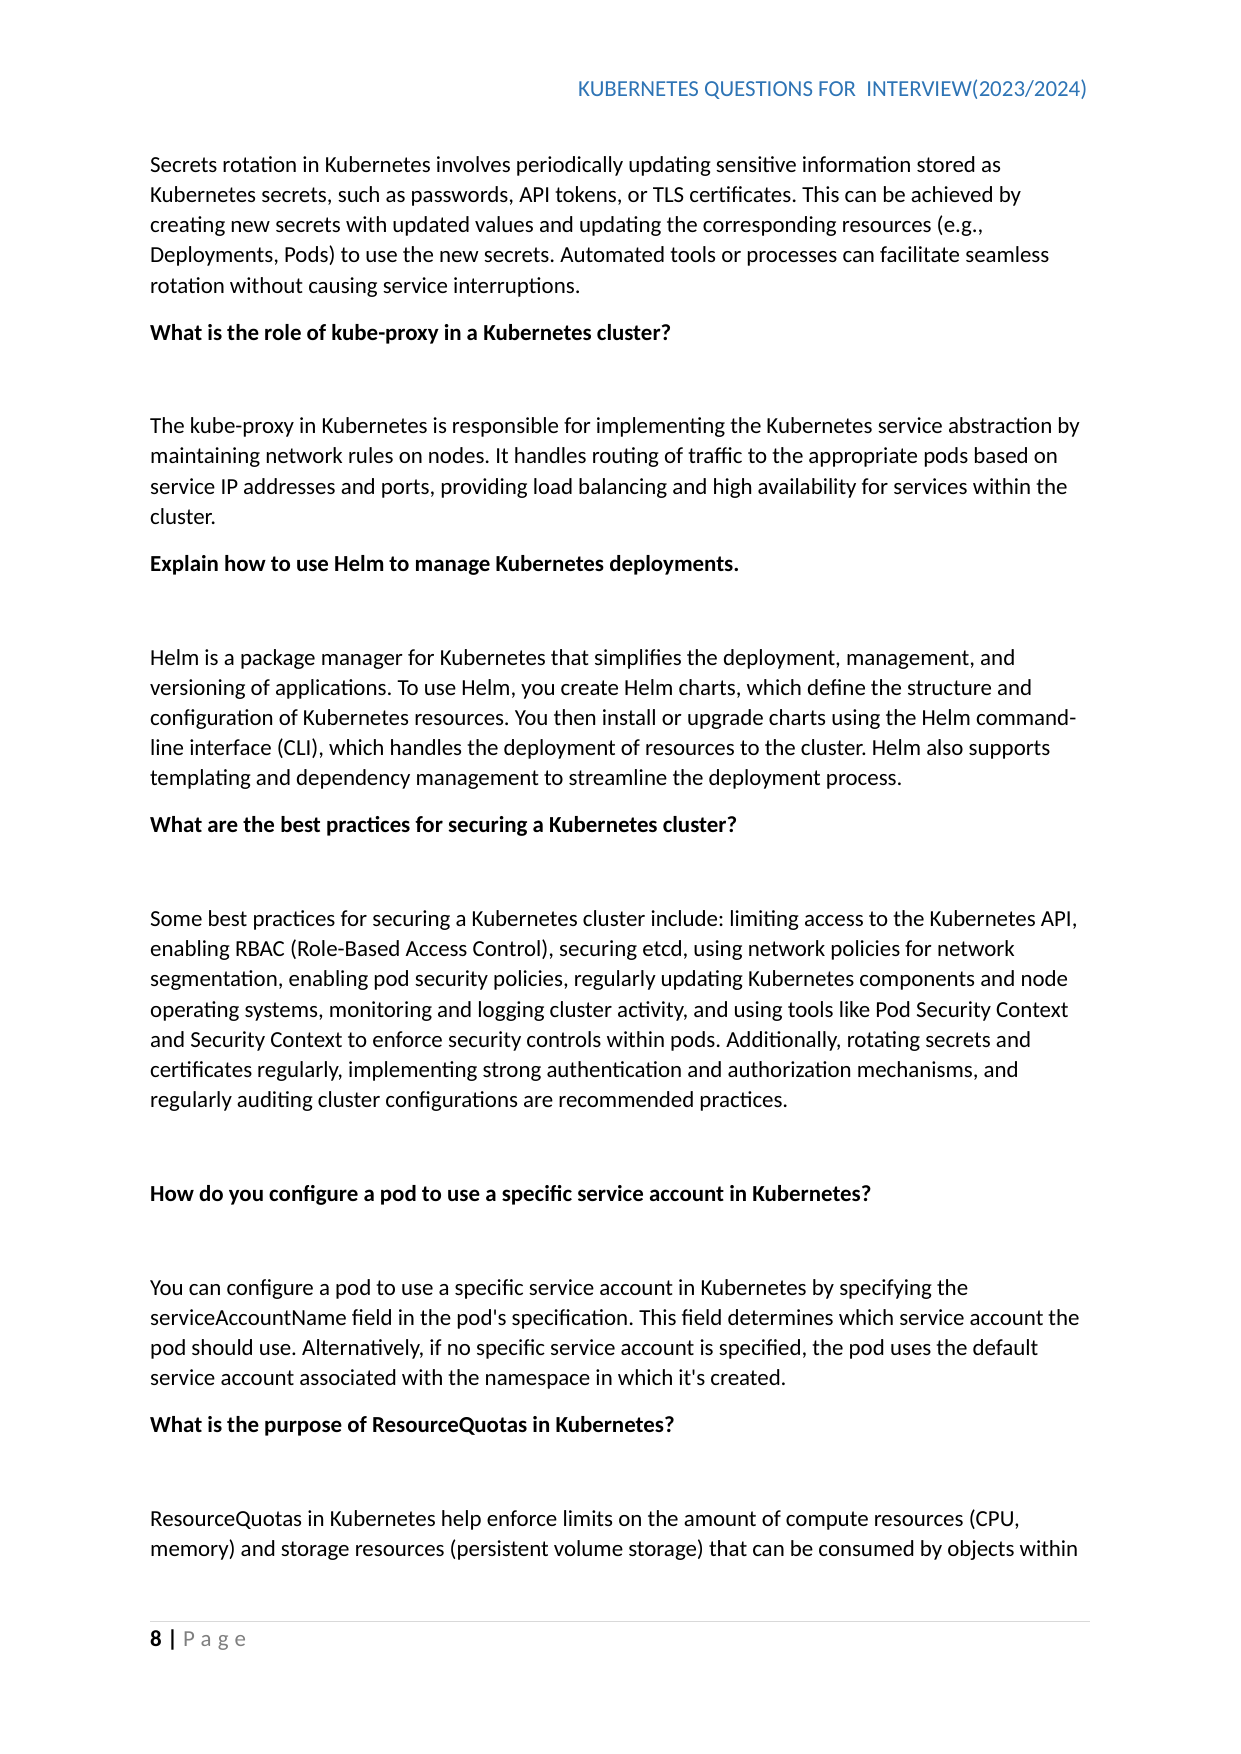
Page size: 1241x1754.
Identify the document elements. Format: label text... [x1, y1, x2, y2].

text The kube-proxy in Kubernetes is responsible for implementing the Kubernetes service abstraction by maintaining network rules on nodes. It handles routing of traffic to the appropriate pods based on service IP addresses and ports, providing load balancing and high availability for services within the cluster. [150, 411, 1090, 530]
text What is the role of kube-proxy in a Kubernetes cluster? [150, 318, 1090, 346]
text Some best practices for securing a Kubernetes cluster include: limiting access to the Kubernetes API, enabling RBAC (Role-Based Access Control), securing etcd, using network policies for network segmentation, enabling pod security policies, regularly updating Kubernetes components and node operating systems, monitoring and logging cluster activity, and using tools like Pod Security Context and Security Context to enforce security controls within pods. Additionally, rotating secrets and certificates regularly, implementing strong authentication and authorization mechanisms, and regularly auditing cluster configurations are recommended practices. [150, 904, 1090, 1113]
text Secrets rotation in Kubernetes involves periodically updating sensitive information stored as Kubernetes secrets, such as passwords, API tokens, or TLS certificates. This can be achieved by creating new secrets with updated values and updating the corresponding resources (e.g., Deployments, Pods) to use the new secrets. Automated tools or processes can facilitate seamless rotation without causing service interruptions. [150, 150, 1090, 299]
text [150, 1504, 1090, 1562]
text How do you configure a pod to use a specific service account in Kubernetes? [150, 1179, 1090, 1207]
text You can configure a pod to use a specific service account in Kubernetes by specifying the serviceAccountName field in the pod's specification. This field determines which service account the pod should use. Alternatively, if no specific service account is specified, the pod uses the default service account associated with the namespace in which it's created. [150, 1273, 1090, 1392]
text What are the best practices for securing a Kubernetes cluster? [150, 810, 1090, 838]
text What is the purpose of ResourceQuotas in Kubernetes? [150, 1410, 1090, 1438]
text Explain how to use Helm to manage Kubernetes deployments. [150, 549, 1090, 577]
text Helm is a package manager for Kubernetes that simplifies the deployment, management, and versioning of applications. To use Helm, you create Helm charts, which define the structure and configuration of Kubernetes resources. You then install or upgrade charts using the Helm command-line interface (CLI), which handles the deployment of resources to the cluster. Helm also supports templating and dependency management to streamline the deployment process. [150, 643, 1090, 792]
